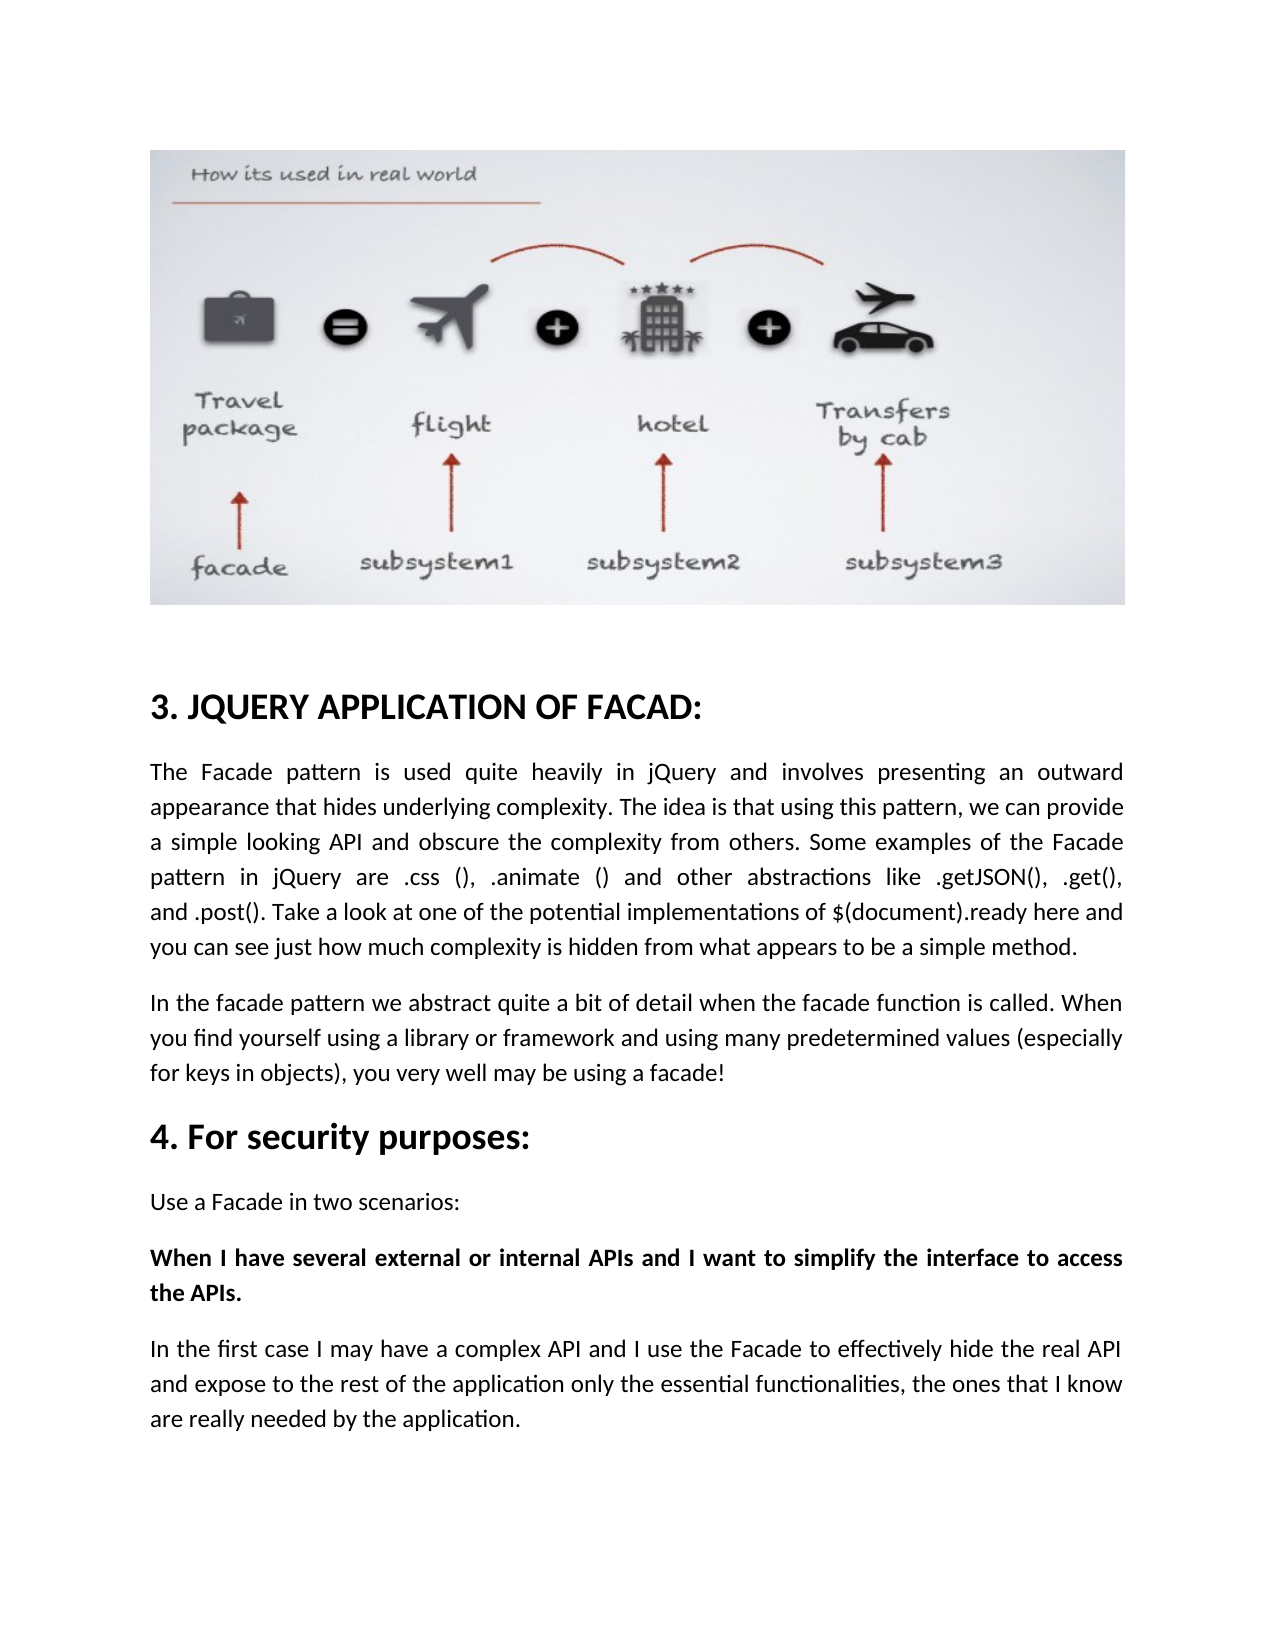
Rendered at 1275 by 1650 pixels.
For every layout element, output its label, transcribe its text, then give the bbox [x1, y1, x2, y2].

text The Facade pattern is used quite heavily in jQuery and involves presenting an outward appearance that hides underlying complexity. The idea is that using this pattern, we can provide a simple looking API and obscure the complexity from others. Some examples of the Facade pattern in jQuery are .css (), .animate () and other abstractions like .getJSON(), .get(), and .post(). Take a look at one of the potential implementations of $(document).ready here and you can see just how much complexity is hidden from what appears to be a simple method. [150, 756, 1125, 962]
text Use a Facade in two scenarios: [150, 1186, 1125, 1217]
text 4. For security purposes: [150, 1113, 1125, 1159]
text In the first case I may have a complex API and I use the Facade to effectively hide the real API and expose to the rest of the application only the essential functionalities, the ones that I know are really needed by the application. [150, 1333, 1125, 1434]
text 3. JQUERY APPLICATION OF FACAD: [150, 683, 1125, 728]
text When I have several external or internal APIs and I want to simplify the interface to access the APIs. [150, 1242, 1125, 1308]
picture [150, 150, 1125, 605]
text In the facade pattern we abstract quite a bit of detail when the facade function is called. When you find yourself using a library or framework and using many predetermined values (especially for keys in objects), you very well may be using a facade! [150, 987, 1125, 1088]
